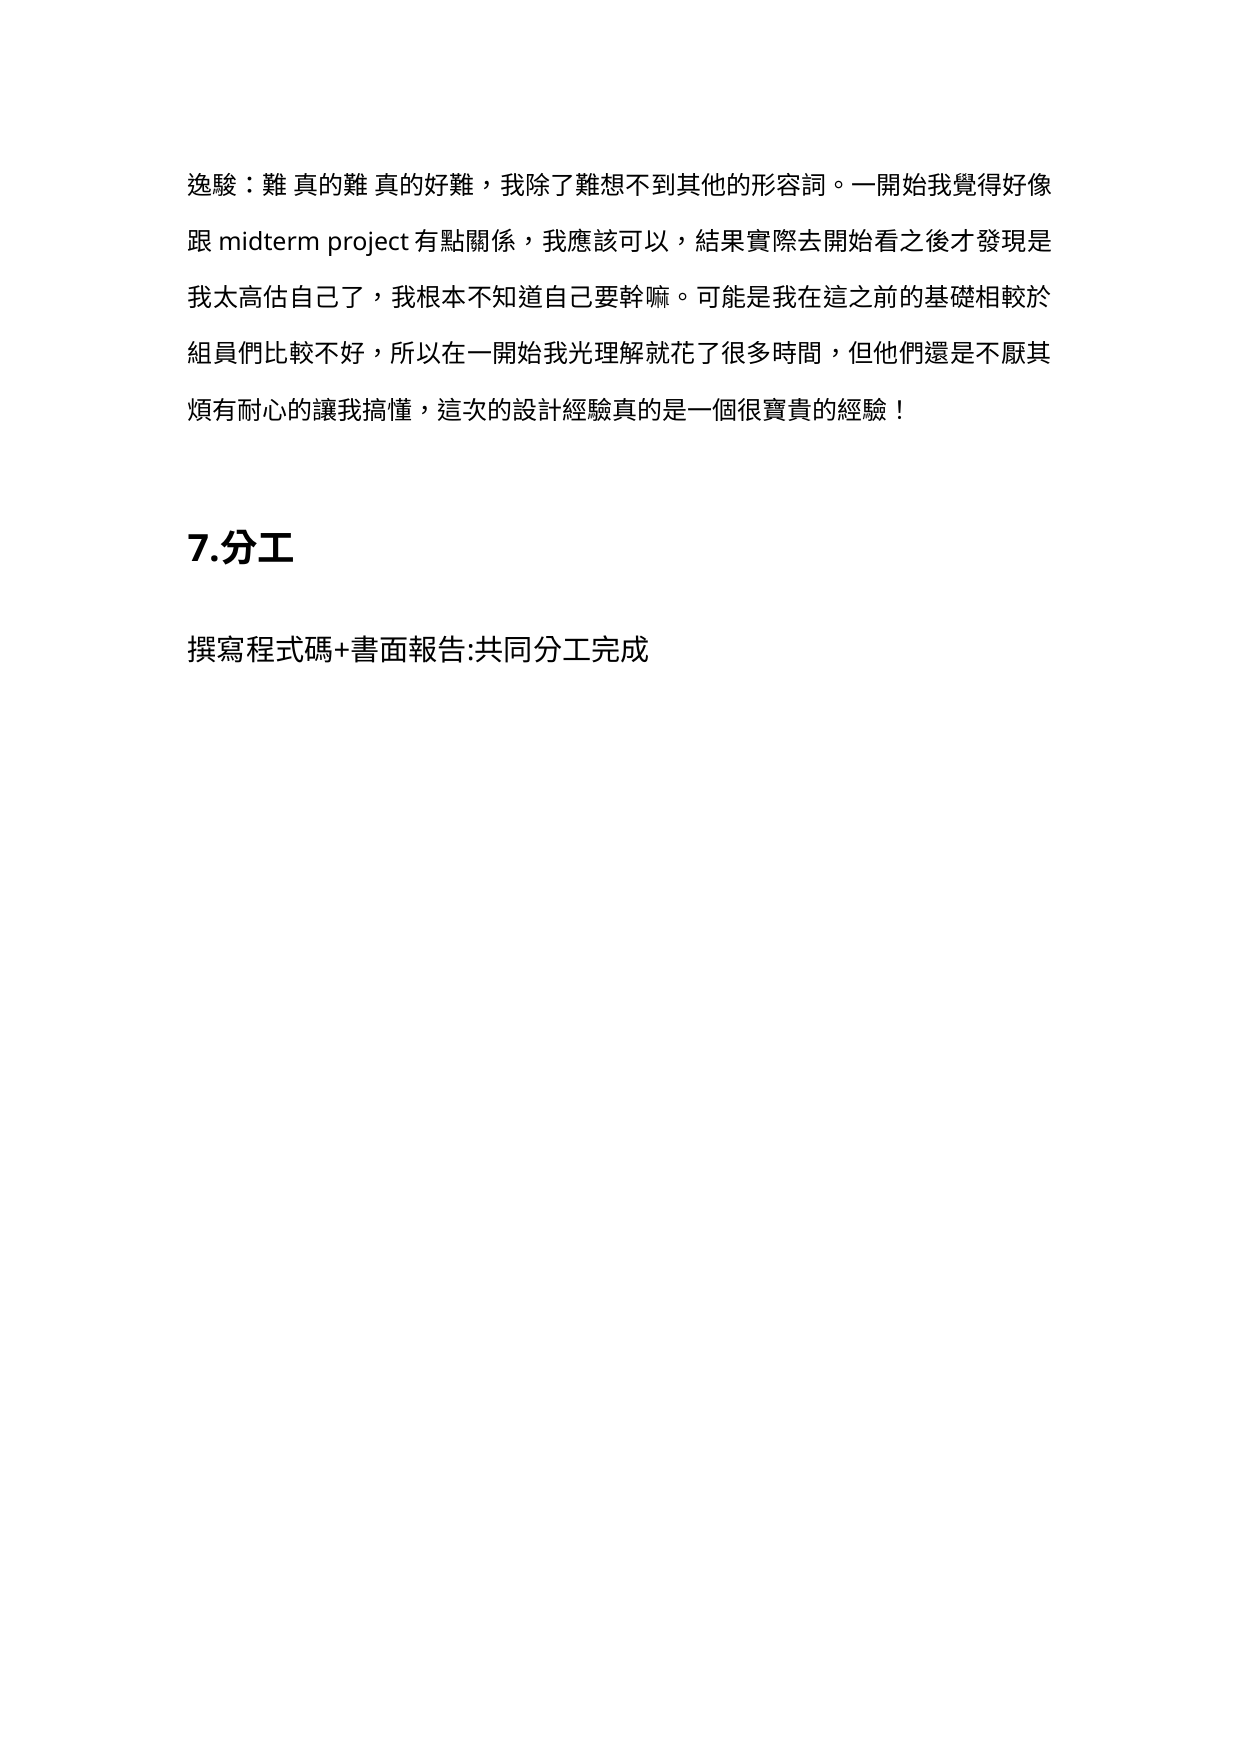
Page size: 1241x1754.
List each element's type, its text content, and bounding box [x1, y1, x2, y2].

text 逸駿：難 真的難 真的好難，我除了難想不到其他的形容詞。一開始我覺得好像跟midterm project有點關係，我應該可以，結果實際去開始看之後才發現是我太高估自己了，我根本不知道自己要幹嘛。可能是我在這之前的基礎相較於組員們比較不好，所以在一開始我光理解就花了很多時間，但他們還是不厭其煩有耐心的讓我搞懂，這次的設計經驗真的是一個很寶貴的經驗！ [187, 164, 1053, 427]
text 7.分工 [187, 508, 1053, 583]
text 撰寫程式碼+書面報告:共同分工完成 [187, 610, 1053, 685]
